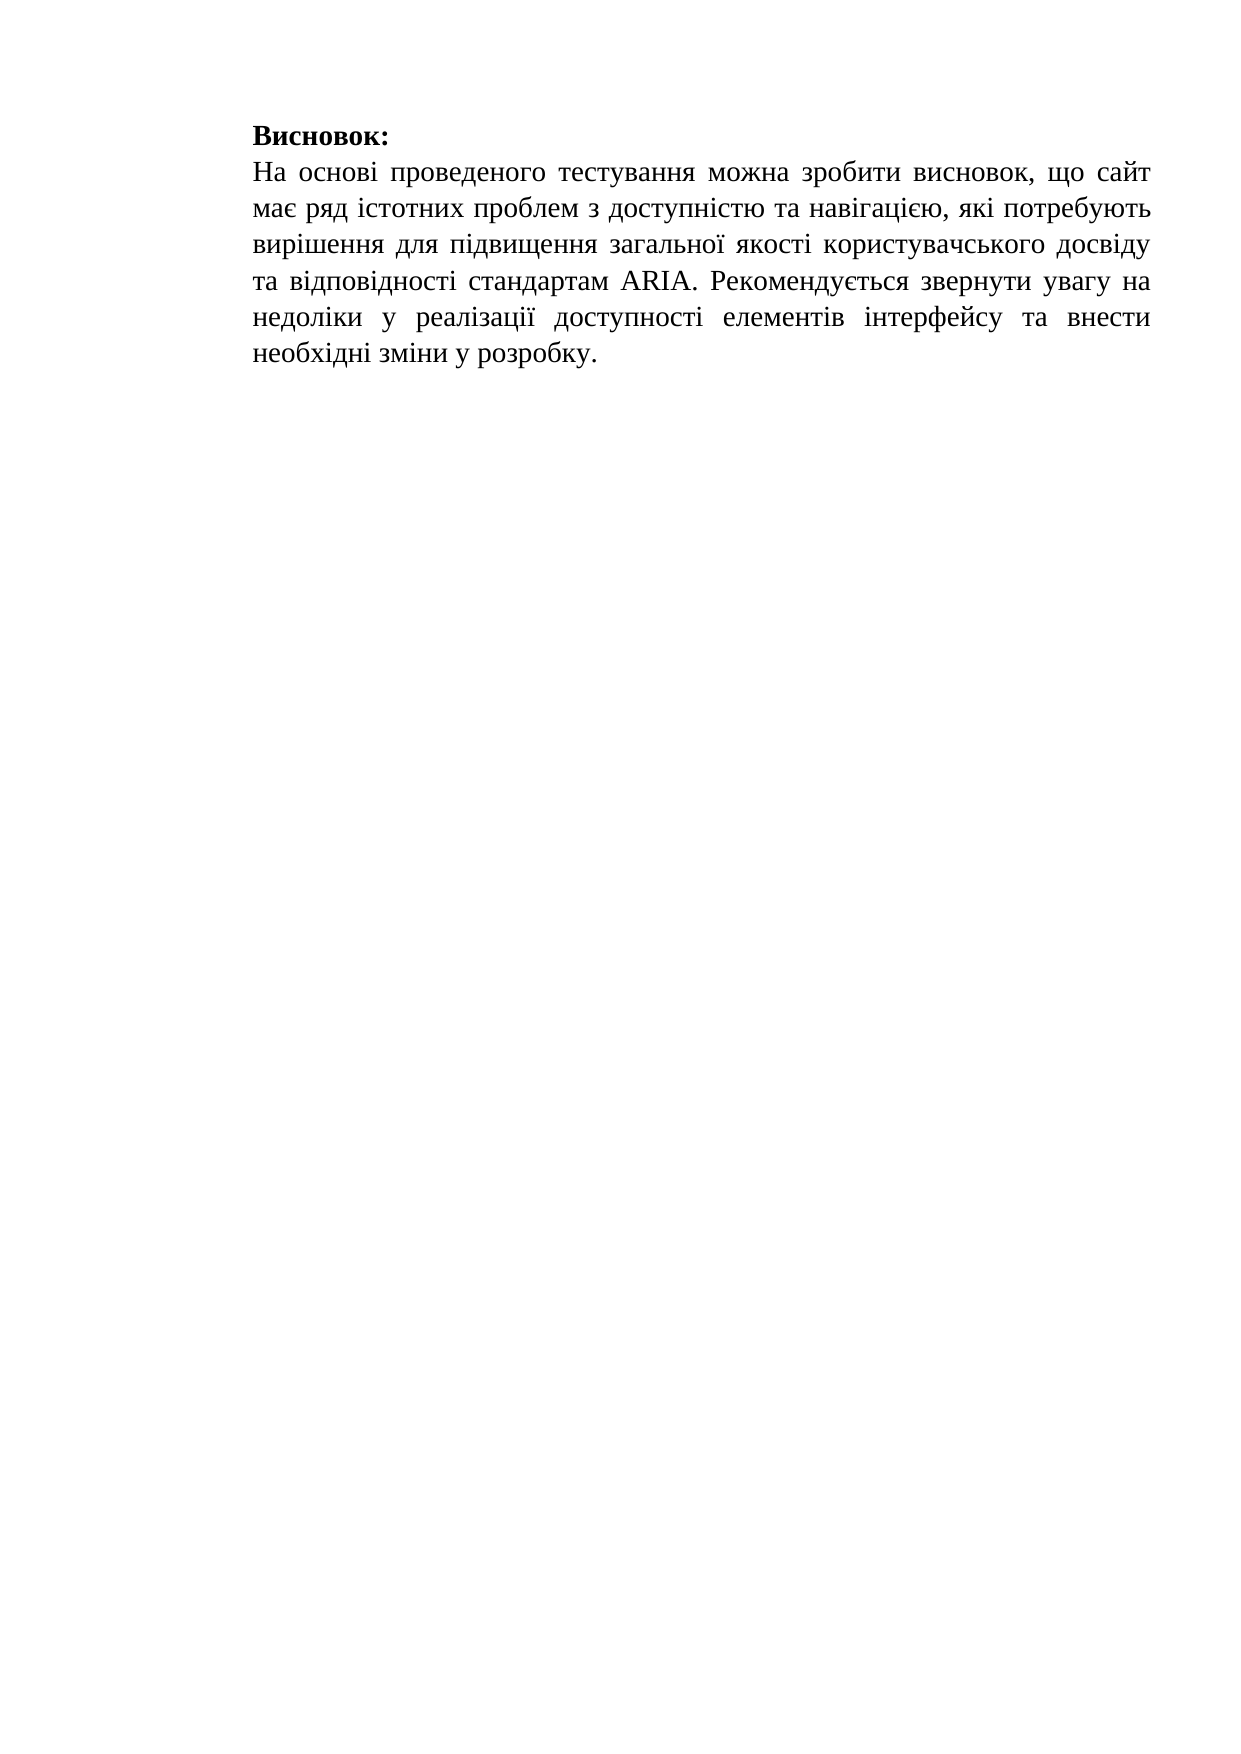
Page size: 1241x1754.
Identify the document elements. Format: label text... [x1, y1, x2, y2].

list Висновок: [252, 118, 1152, 152]
list На основі проведеного тестування можна зробити висновок, що сайт має ряд істотних проблем з доступністю та навігацією, які потребують вирішення для підвищення загальної якості користувачського досвіду та відповідності стандартам ARIA. Рекомендується звернути увагу на недоліки у реалізації доступності елементів інтерфейсу та внести необхідні зміни у розробку. [252, 154, 1152, 368]
